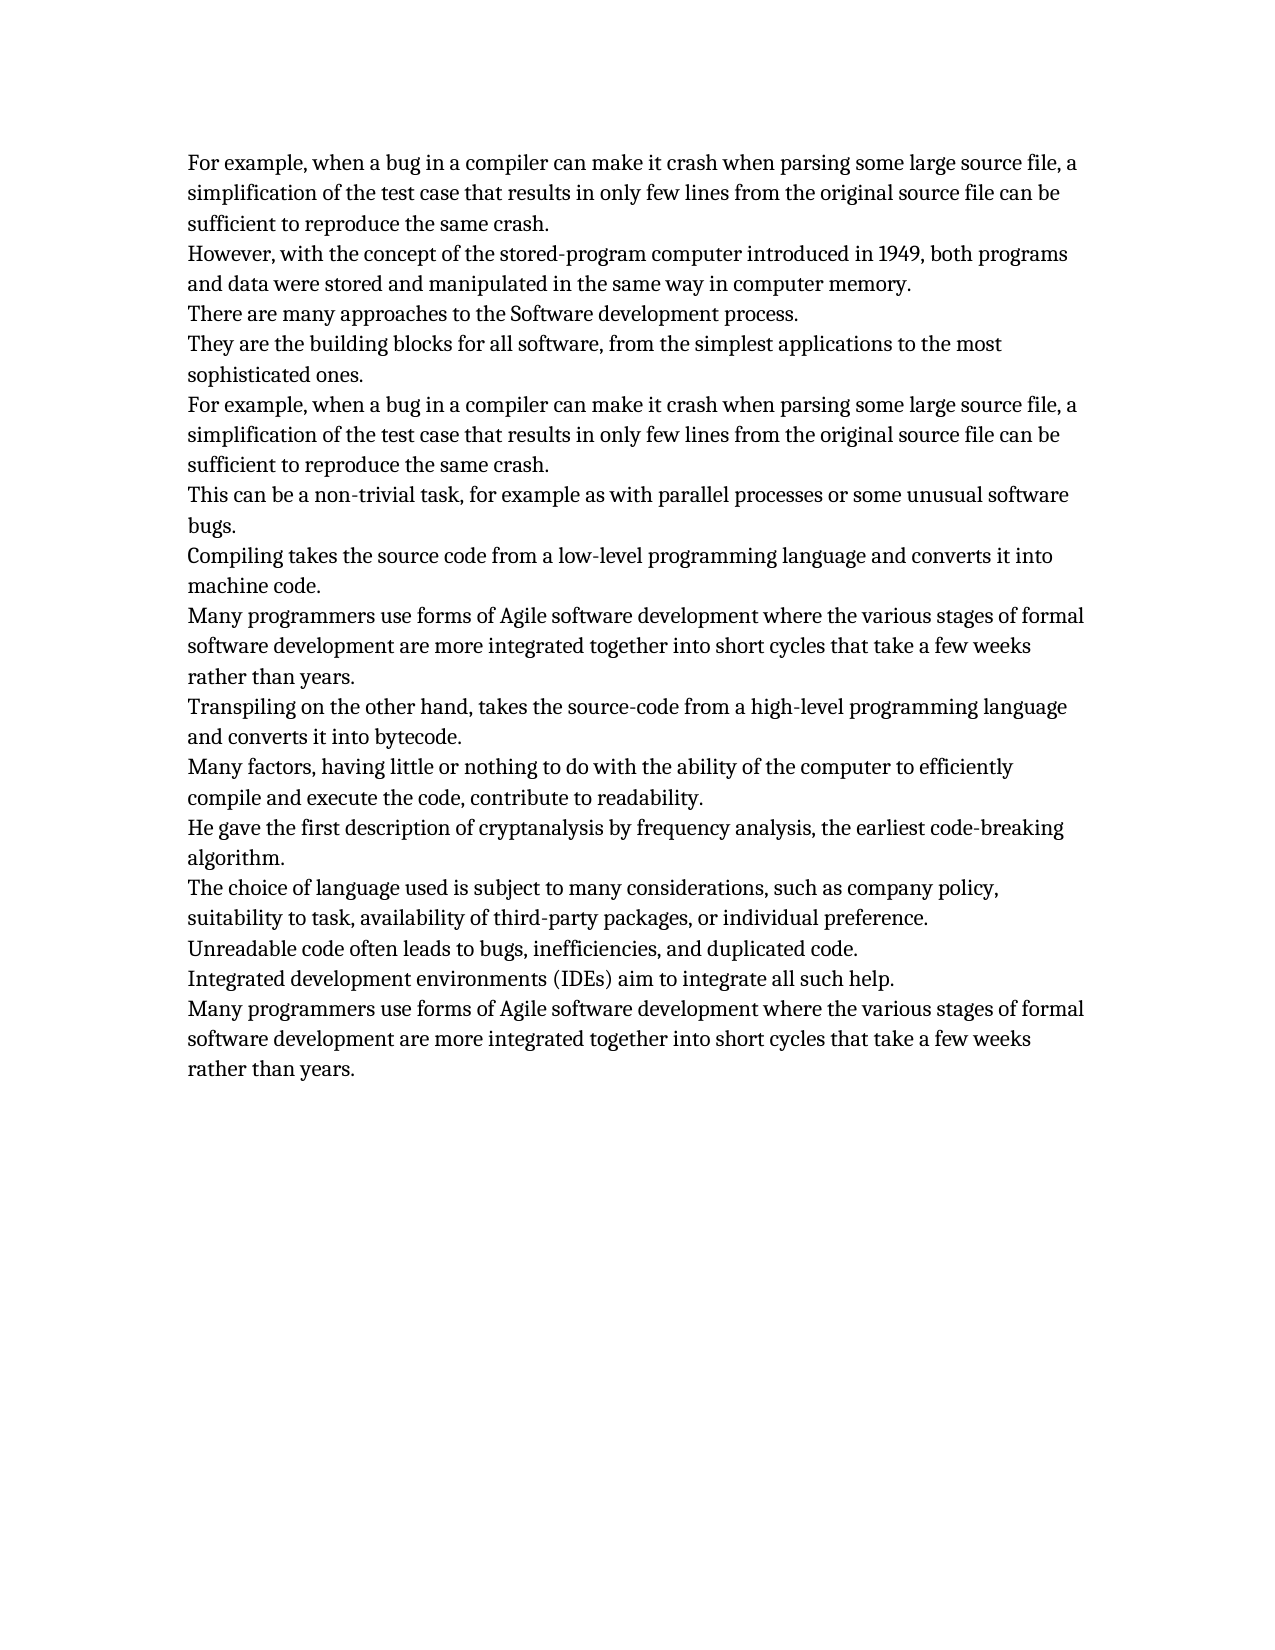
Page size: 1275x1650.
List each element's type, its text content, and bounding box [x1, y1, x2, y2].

text For example, when a bug in a compiler can make it crash when parsing some large source file, a simplification of the test case that results in only few lines from the original source file can be sufficient to reproduce the same crash. However, with the concept of the stored-program computer introduced in 1949, both programs and data were stored and manipulated in the same way in computer memory. There are many approaches to the Software development process. They are the building blocks for all software, from the simplest applications to the most sophisticated ones. For example, when a bug in a compiler can make it crash when parsing some large source file, a simplification of the test case that results in only few lines from the original source file can be sufficient to reproduce the same crash. This can be a non-trivial task, for example as with parallel processes or some unusual software bugs. Compiling takes the source code from a low-level programming language and converts it into machine code. Many programmers use forms of Agile software development where the various stages of formal software development are more integrated together into short cycles that take a few weeks rather than years. Transpiling on the other hand, takes the source-code from a high-level programming language and converts it into bytecode. Many factors, having little or nothing to do with the ability of the computer to efficiently compile and execute the code, contribute to readability. He gave the first description of cryptanalysis by frequency analysis, the earliest code-breaking algorithm. The choice of language used is subject to many considerations, such as company policy, suitability to task, availability of third-party packages, or individual preference. Unreadable code often leads to bugs, inefficiencies, and duplicated code. Integrated development environments (IDEs) aim to integrate all such help. Many programmers use forms of Agile software development where the various stages of formal software development are more integrated together into short cycles that take a few weeks rather than years. [187, 150, 1087, 1083]
